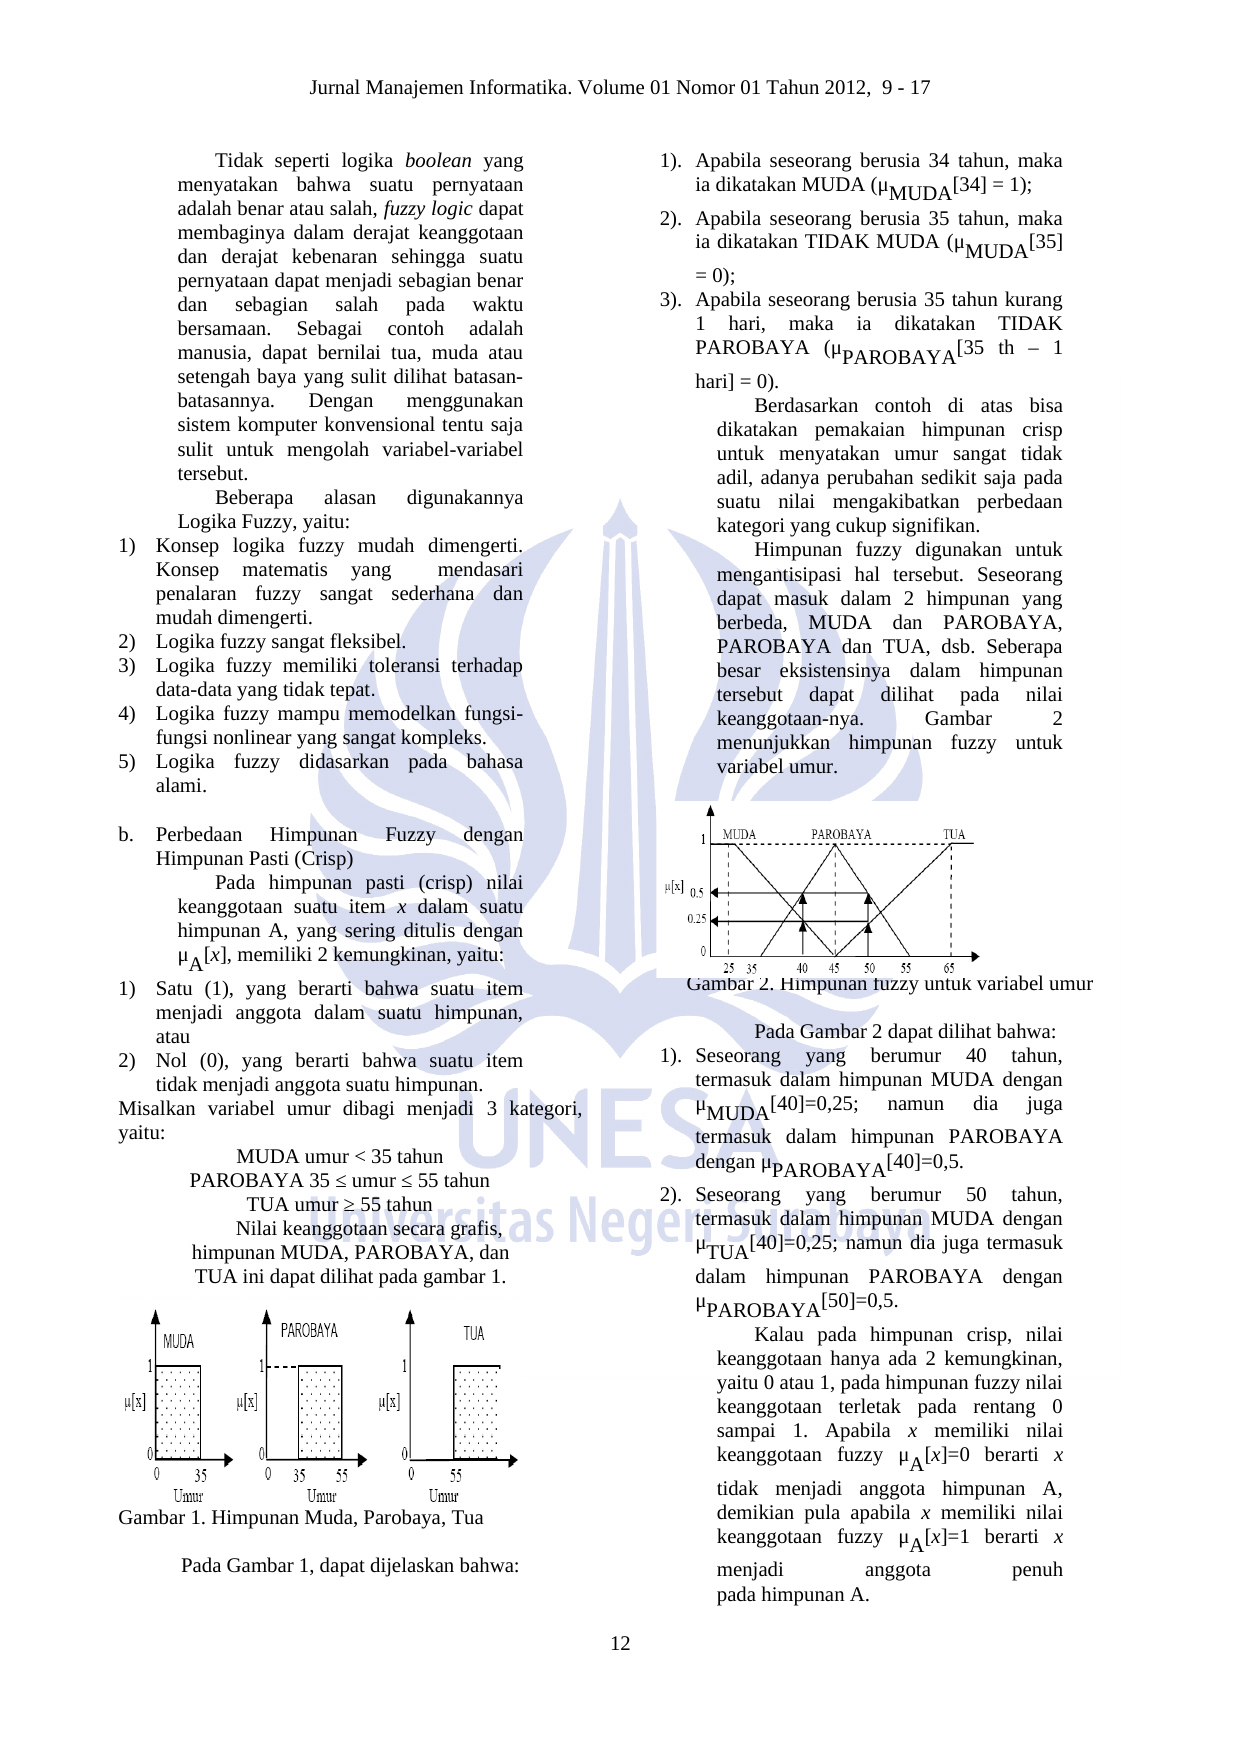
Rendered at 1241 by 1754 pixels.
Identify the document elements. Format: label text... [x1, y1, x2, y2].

text Pada Gambar 1, dapat dijelaskan bahwa: [118, 1553, 583, 1577]
text MUDA umur < 35 tahun [156, 1144, 523, 1168]
text Misalkan variabel umur dibagi menjadi 3 kategori, yaitu: [118, 1096, 583, 1144]
picture [656, 801, 993, 978]
text Pada Gambar 2 dapat dilihat bahwa: [717, 1019, 1063, 1043]
text 1). Apabila seseorang berusia 34 tahun, maka ia dikatakan MUDA (μMUDA[34] = 1); [659, 148, 1063, 205]
text 1). Seseorang yang berumur 40 tahun, termasuk dalam himpunan MUDA dengan μMUDA[40]=0,25; namun dia juga termasuk dalam himpunan PAROBAYA dengan μPAROBAYA[40]=0,5. [659, 1043, 1063, 1182]
picture [120, 1302, 522, 1509]
list Logika fuzzy mampu memodelkan fungsi-fungsi nonlinear yang sangat kompleks. [118, 701, 523, 749]
text Himpunan fuzzy digunakan untuk mengantisipasi hal tersebut. Seseorang dapat masuk dalam 2 himpunan yang berbeda, MUDA dan PAROBAYA, PAROBAYA dan TUA, dsb. Seberapa besar eksistensinya dalam himpunan tersebut dapat dilihat pada nilai keanggotaan-nya. Gambar 2 menunjukkan himpunan fuzzy untuk variabel umur. [717, 537, 1063, 778]
text Nilai keanggotaan secara grafis, himpunan MUDA, PAROBAYA, dan TUA ini dapat dilihat pada gambar 1. [177, 1216, 523, 1288]
text 2). Seseorang yang berumur 50 tahun, termasuk dalam himpunan MUDA dengan μTUA[40]=0,25; namun dia juga termasuk dalam himpunan PAROBAYA dengan μPAROBAYA[50]=0,5. [659, 1182, 1063, 1322]
text PAROBAYA 35 ≤ umur ≤ 55 tahun [156, 1168, 523, 1192]
text Berdasarkan contoh di atas bisa dikatakan pemakaian himpunan crisp untuk menyatakan umur sangat tidak adil, adanya perubahan sedikit saja pada suatu nilai mengakibatkan perbedaan kategori yang cukup signifikan. [717, 393, 1063, 537]
list Konsep logika fuzzy mudah dimengerti. Konsep matematis yang mendasari penalaran fuzzy sangat sederhana dan mudah dimengerti. [118, 533, 523, 629]
text Beberapa alasan digunakannya Logika Fuzzy, yaitu: [177, 484, 523, 533]
text TUA umur ≥ 55 tahun [156, 1192, 523, 1216]
list Logika fuzzy didasarkan pada bahasa alami. [118, 749, 523, 797]
text Kalau pada himpunan crisp, nilai keanggotaan hanya ada 2 kemungkinan, yaitu 0 atau 1, pada himpunan fuzzy nilai keanggotaan terletak pada rentang 0 sampai 1. Apabila x memiliki nilai keanggotaan fuzzy μA[x]=0 berarti x tidak menjadi anggota himpunan A, demikian pula apabila x memiliki nilai keanggotaan fuzzy μA[x]=1 berarti x menjadi anggota penuh pada himpunan A. [717, 1322, 1063, 1606]
text Tidak seperti logika boolean yang menyatakan bahwa suatu pernyataan adalah benar atau salah, fuzzy logic dapat membaginya dalam derajat keanggotaan dan derajat kebenaran sehingga suatu pernyataan dapat menjadi sebagian benar dan sebagian salah pada waktu bersamaan. Sebagai contoh adalah manusia, dapat bernilai tua, muda atau setengah baya yang sulit dilihat batasan-batasannya. Dengan menggunakan sistem komputer konvensional tentu saja sulit untuk mengolah variabel-variabel tersebut. [177, 148, 523, 484]
list Perbedaan Himpunan Fuzzy dengan Himpunan Pasti (Crisp) [118, 822, 523, 870]
list Nol (0), yang berarti bahwa suatu item tidak menjadi anggota suatu himpunan. [118, 1048, 523, 1096]
list Logika fuzzy memiliki toleransi terhadap data-data yang tidak tepat. [118, 653, 523, 701]
text Pada himpunan pasti (crisp) nilai keanggotaan suatu item x dalam suatu himpunan A, yang sering ditulis dengan μA[x], memiliki 2 kemungkinan, yaitu: [177, 870, 523, 976]
list Logika fuzzy sangat fleksibel. [118, 629, 523, 653]
list Satu (1), yang berarti bahwa suatu item menjadi anggota dalam suatu himpunan, atau [118, 976, 523, 1048]
text 2). Apabila seseorang berusia 35 tahun, maka ia dikatakan TIDAK MUDA (μMUDA[35] = 0); [659, 205, 1063, 287]
text Gambar 2. Himpunan fuzzy untuk variabel umur [658, 971, 1122, 994]
text Gambar 1. Himpunan Muda, Parobaya, Tua [118, 1505, 583, 1529]
text 3). Apabila seseorang berusia 35 tahun kurang 1 hari, maka ia dikatakan TIDAK PAROBAYA (μPAROBAYA[35 th – 1 hari] = 0). [659, 287, 1063, 393]
